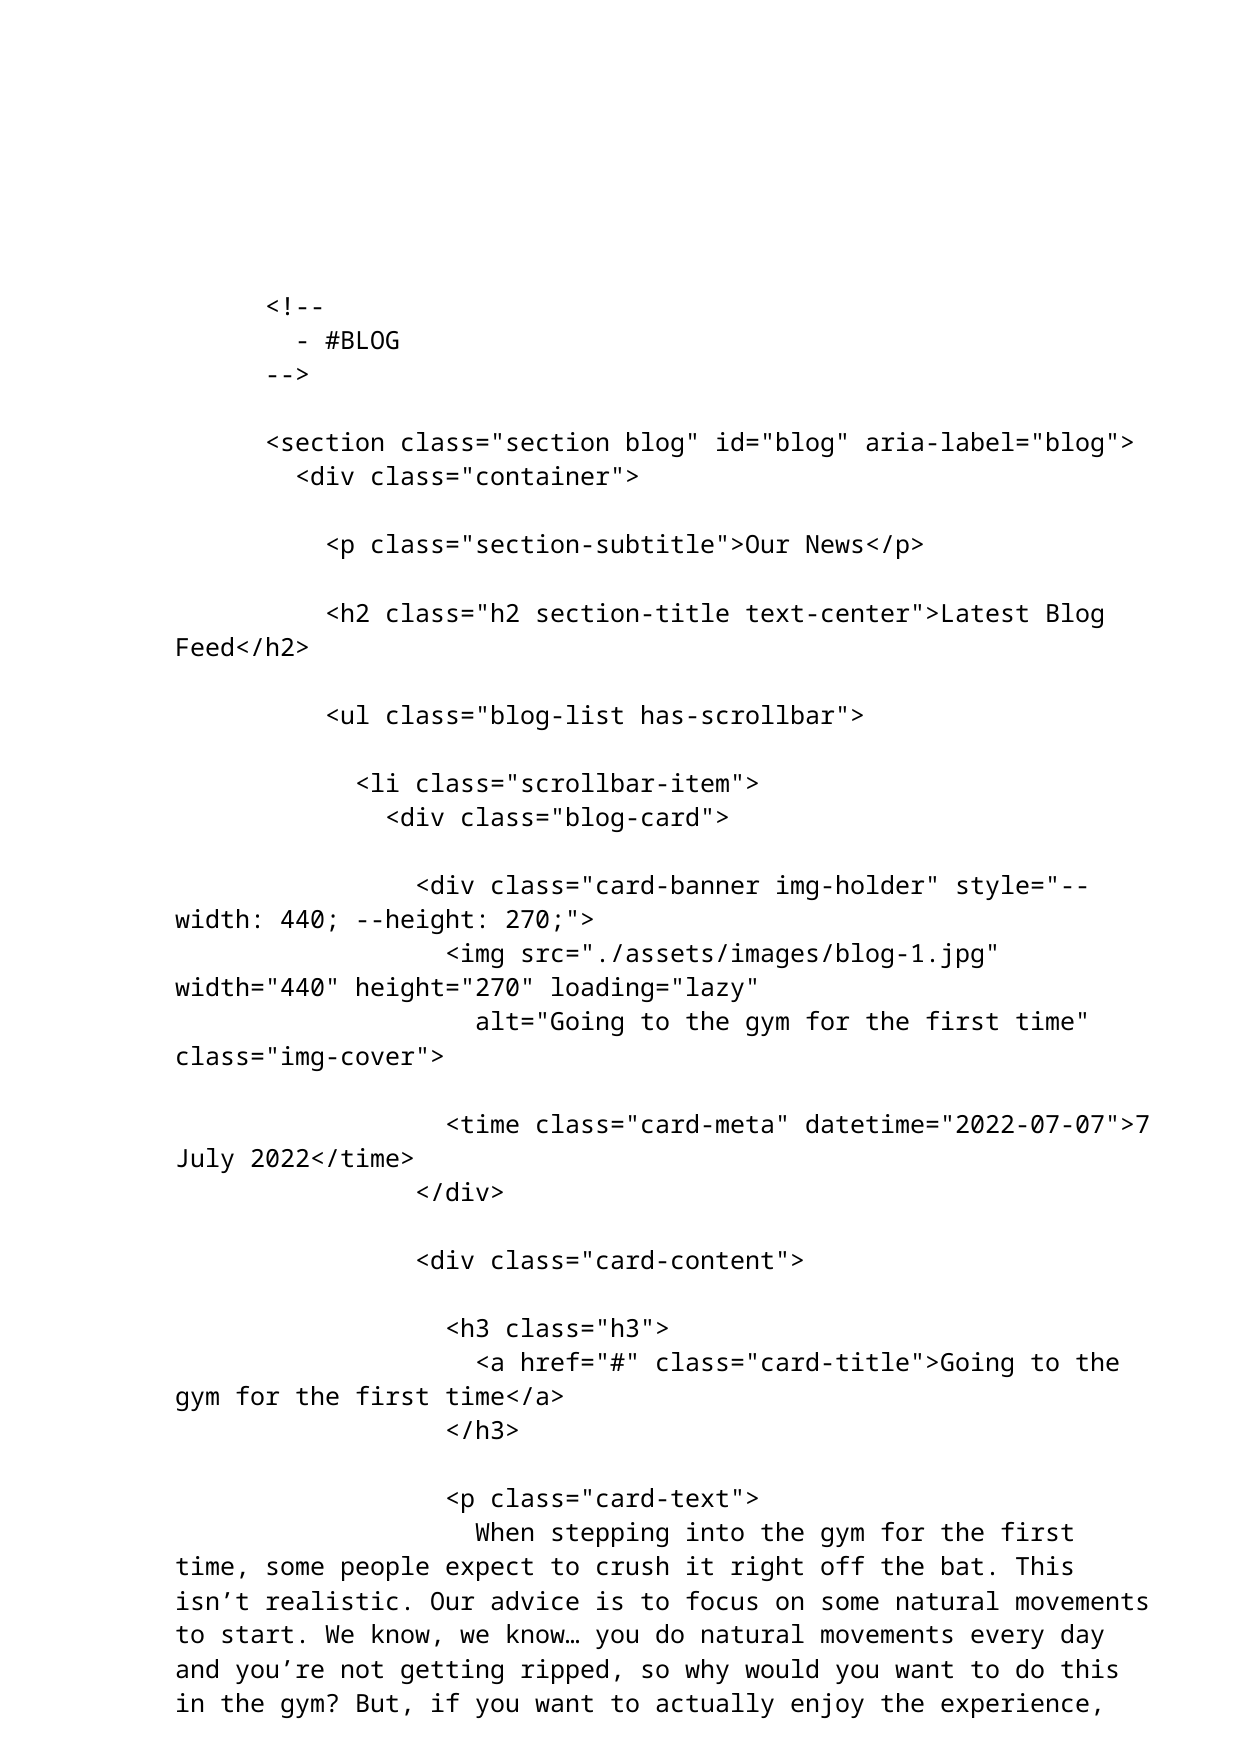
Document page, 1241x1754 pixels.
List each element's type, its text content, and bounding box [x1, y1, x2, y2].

text <div class="blog-card"> [175, 800, 1161, 834]
text <h3 class="h3"> [175, 1311, 1161, 1345]
text <div class="card-banner img-holder" style="--width: 440; --height: 270;"> [175, 868, 1161, 936]
text - #BLOG [175, 323, 1161, 357]
text <div class="container"> [175, 459, 1161, 493]
text --> [175, 357, 1161, 391]
text <!-- [175, 289, 1161, 323]
text </div> [175, 1174, 1161, 1208]
text <li class="scrollbar-item"> [175, 766, 1161, 800]
text <p class="card-text"> [175, 1481, 1161, 1515]
text <a href="#" class="card-title">Going to the gym for the first time</a> [175, 1345, 1161, 1413]
text <img src="./assets/images/blog-1.jpg" width="440" height="270" loading="lazy" [175, 936, 1161, 1004]
text <div class="card-content"> [175, 1242, 1161, 1277]
text alt="Going to the gym for the first time" class="img-cover"> [175, 1004, 1161, 1072]
text <section class="section blog" id="blog" aria-label="blog"> [175, 425, 1161, 459]
text </h3> [175, 1413, 1161, 1447]
text <time class="card-meta" datetime="2022-07-07">7 July 2022</time> [175, 1106, 1161, 1174]
text <ul class="blog-list has-scrollbar"> [175, 697, 1161, 732]
text <p class="section-subtitle">Our News</p> [175, 527, 1161, 561]
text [175, 1515, 1161, 1719]
text <h2 class="h2 section-title text-center">Latest Blog Feed</h2> [175, 595, 1161, 663]
